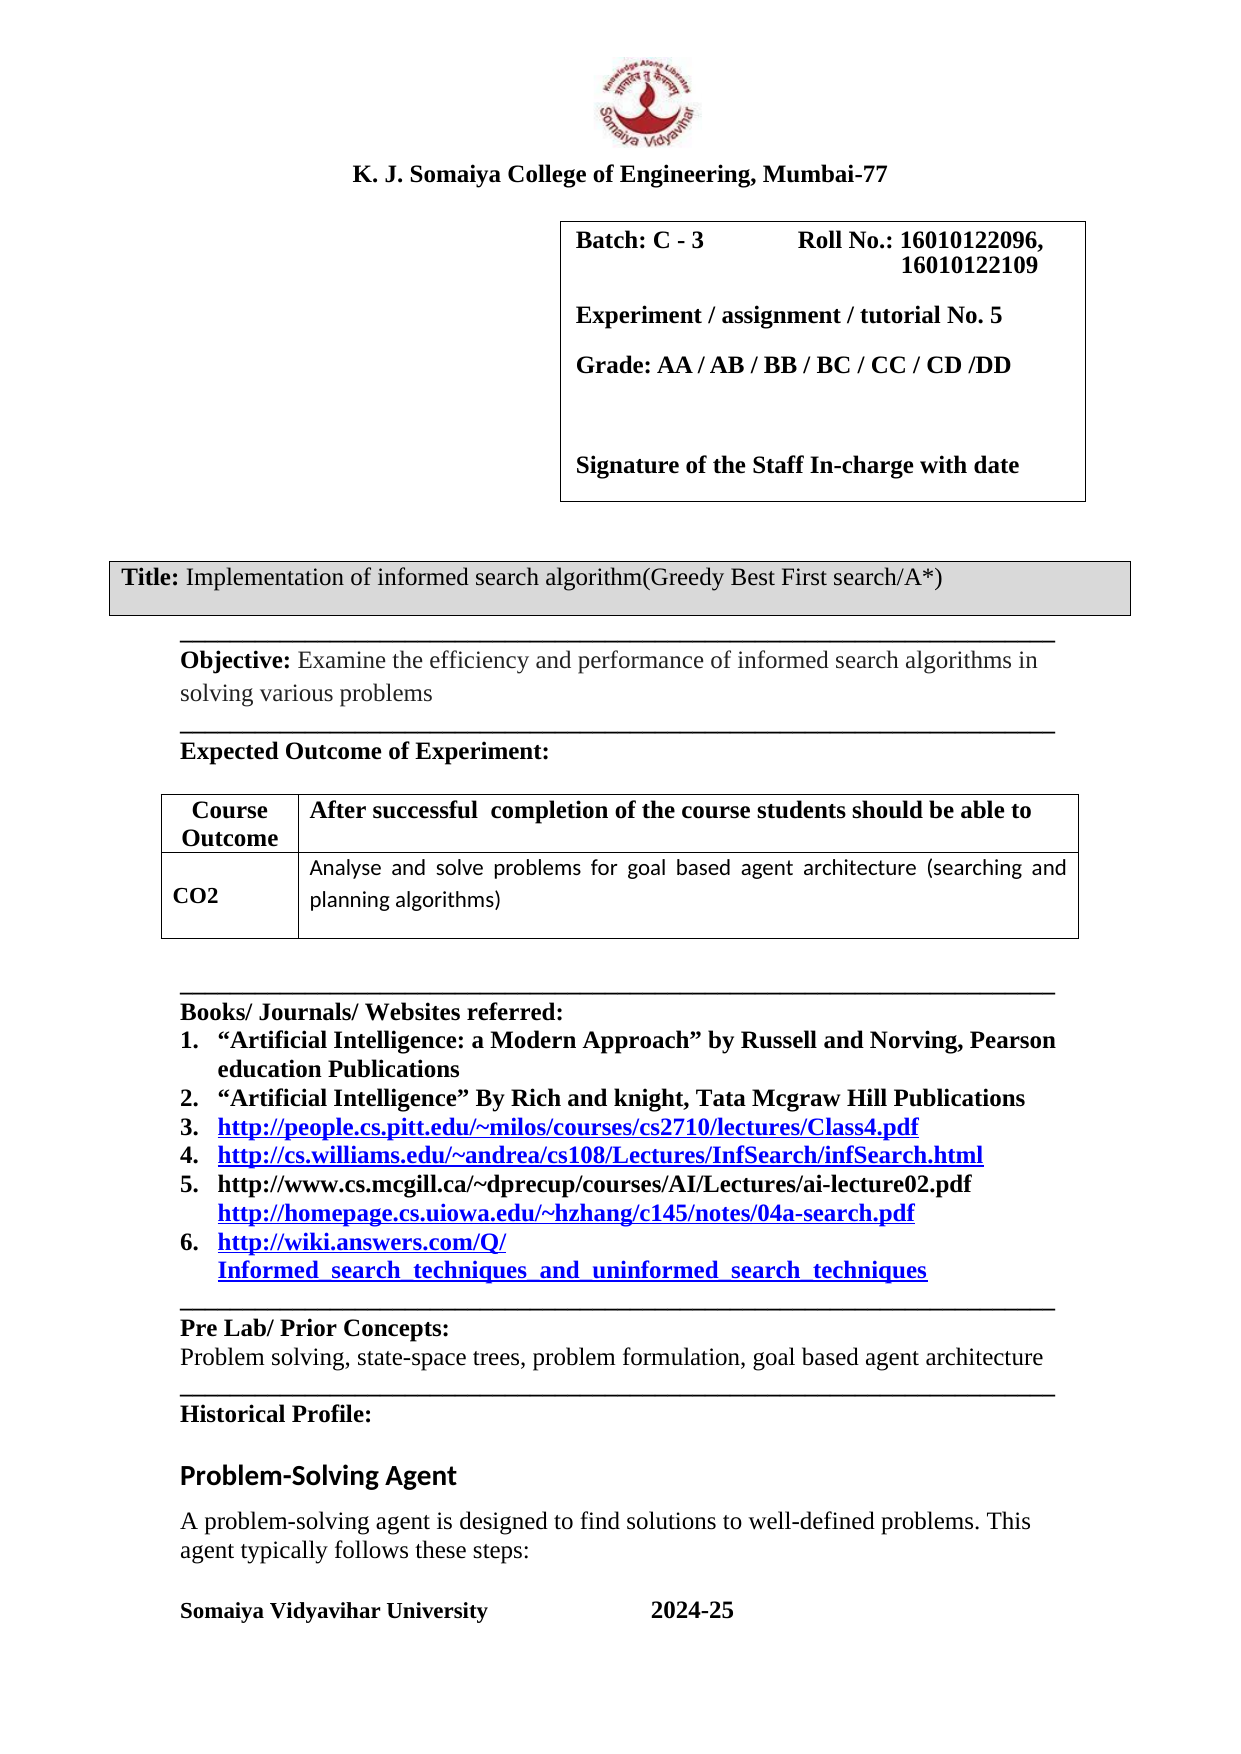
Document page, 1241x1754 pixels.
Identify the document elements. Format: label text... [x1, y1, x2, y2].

list “Artificial Intelligence: a Modern Approach” by Russell and Norving, Pearson education Publications [180, 1025, 1060, 1083]
text A problem-solving agent is designed to find solutions to well-defined problems. This agent typically follows these steps: [180, 1506, 1060, 1564]
table_header Title: Implementation of informed search algorithm(Greedy Best First search/A*) [110, 562, 1130, 615]
text ______________________________________________________________________ [180, 1370, 1060, 1399]
text ______________________________________________________________________ [180, 968, 1060, 997]
text Books/ Journals/ Websites referred: [180, 997, 1060, 1025]
list “Artificial Intelligence” By Rich and knight, Tata Mcgraw Hill Publications [180, 1083, 1060, 1112]
table_cell CO2 [162, 853, 298, 938]
subtitle Problem-Solving Agent [180, 1457, 1060, 1493]
table_header After successful completion of the course students should be able to [299, 795, 1078, 852]
text Expected Outcome of Experiment: [180, 736, 1060, 765]
table_header Course Outcome [162, 795, 298, 852]
table_cell Analyse and solve problems for goal based agent architecture (searching and planning algorithms) [299, 853, 1078, 938]
list http://www.cs.mcgill.ca/~dprecup/courses/AI/Lectures/ai-lecture02.pdf http://homepage.cs.uiowa.edu/~hzhang/c145/notes/04a-search.pdf [180, 1169, 1060, 1227]
list http://people.cs.pitt.edu/~milos/courses/cs2710/lectures/Class4.pdf [180, 1112, 1060, 1140]
list http://cs.williams.edu/~andrea/cs108/Lectures/InfSearch/infSearch.html [180, 1140, 1060, 1169]
text ______________________________________________________________________ Objective: Examine the efficiency and performance of informed search algorithms in solving various problems ______________________________________________________________________ [180, 616, 1060, 736]
text Pre Lab/ Prior Concepts: [180, 1313, 1060, 1342]
text Historical Profile: [180, 1399, 1060, 1428]
picture [593, 57, 703, 150]
list http://wiki.answers.com/Q/Informed_search_techniques_and_uninformed_search_techniques [180, 1227, 1060, 1284]
text ______________________________________________________________________ [180, 1284, 1060, 1313]
text Problem solving, state-space trees, problem formulation, goal based agent architecture [180, 1342, 1060, 1370]
